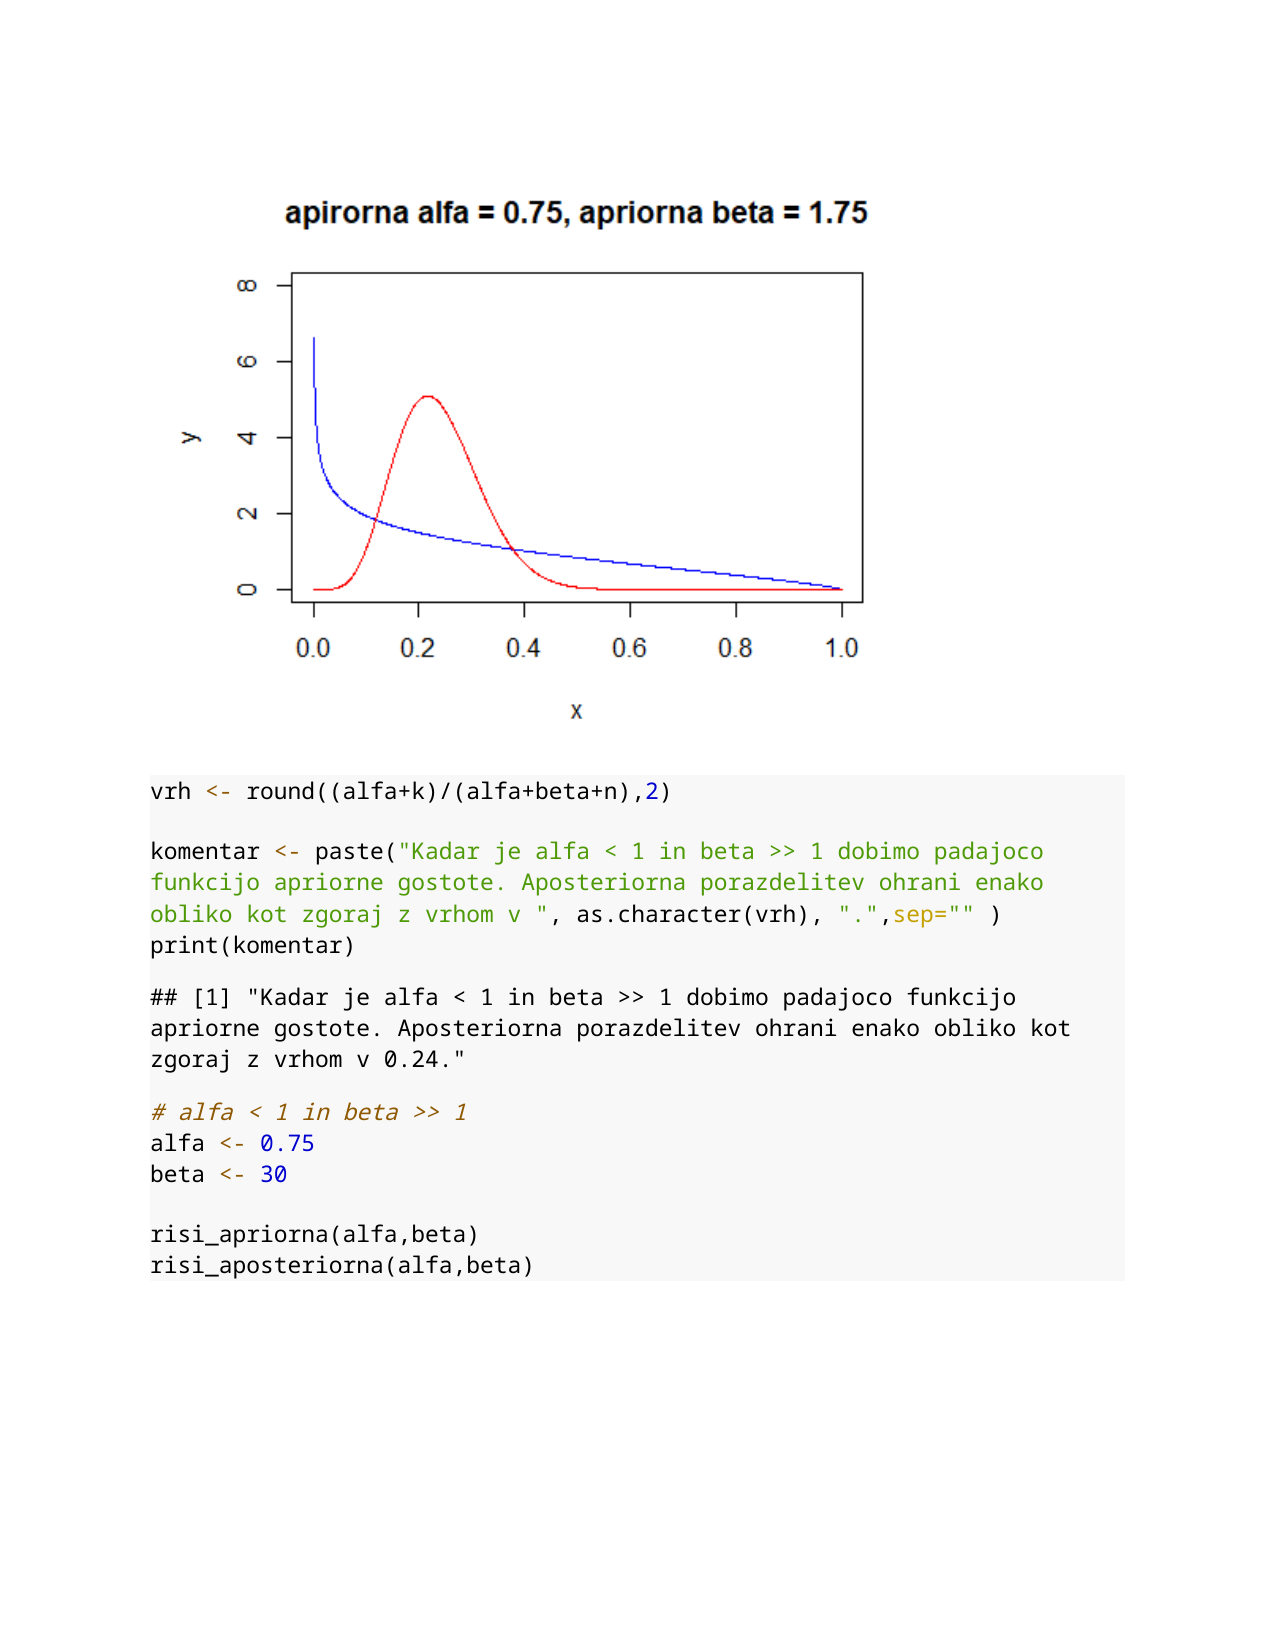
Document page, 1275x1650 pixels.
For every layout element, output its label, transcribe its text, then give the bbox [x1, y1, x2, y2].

text ## [1] "Kadar je alfa < 1 in beta >> 1 dobimo padajoco funkcijo apriorne gostote. Aposteriorna porazdelitev ohrani enako obliko kot zgoraj z vrhom v 0.24." [150, 981, 1125, 1075]
picture [168, 150, 927, 757]
text # alfa < 1 in beta >> 1 alfa <- 0.75 beta <- 30 risi_apriorna(alfa,beta) risi_aposteriorna(alfa,beta) [150, 1096, 1125, 1281]
text vrh <- round((alfa+k)/(alfa+beta+n),2) komentar <- paste("Kadar je alfa < 1 in beta >> 1 dobimo padajoco funkcijo apriorne gostote. Aposteriorna porazdelitev ohrani enako obliko kot zgoraj z vrhom v ", as.character(vrh), ".",sep="" ) print(komentar) [150, 775, 1125, 960]
